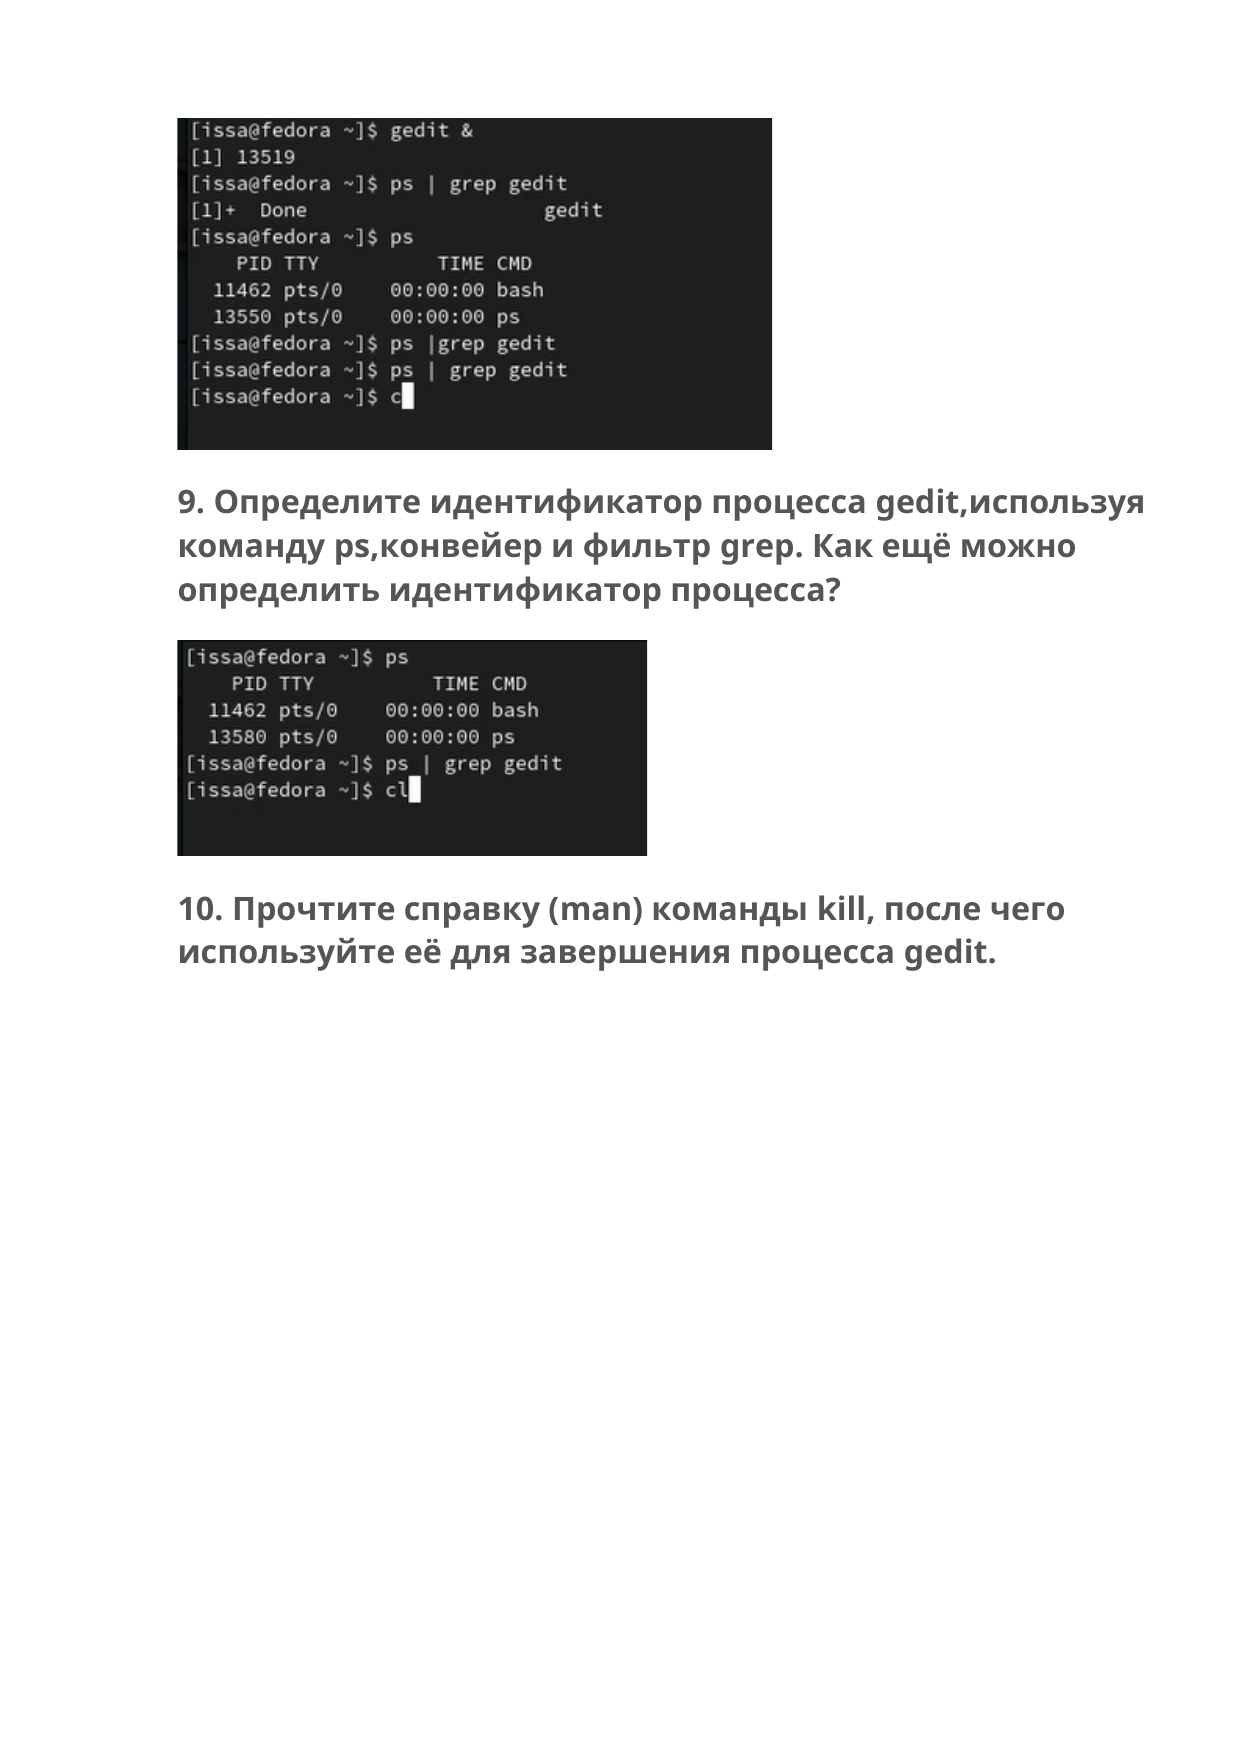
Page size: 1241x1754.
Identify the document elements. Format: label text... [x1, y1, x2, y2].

picture [177, 640, 648, 856]
text 10. Прочтите справку (man) команды kill, после чего используйте её для завершения процесса gedit. [177, 885, 1152, 973]
picture [177, 118, 773, 450]
text 9. Определите идентификатор процесса gedit,используя команду ps,конвейер и фильтр grep. Как ещё можно определить идентификатор процесса? [177, 479, 1152, 611]
